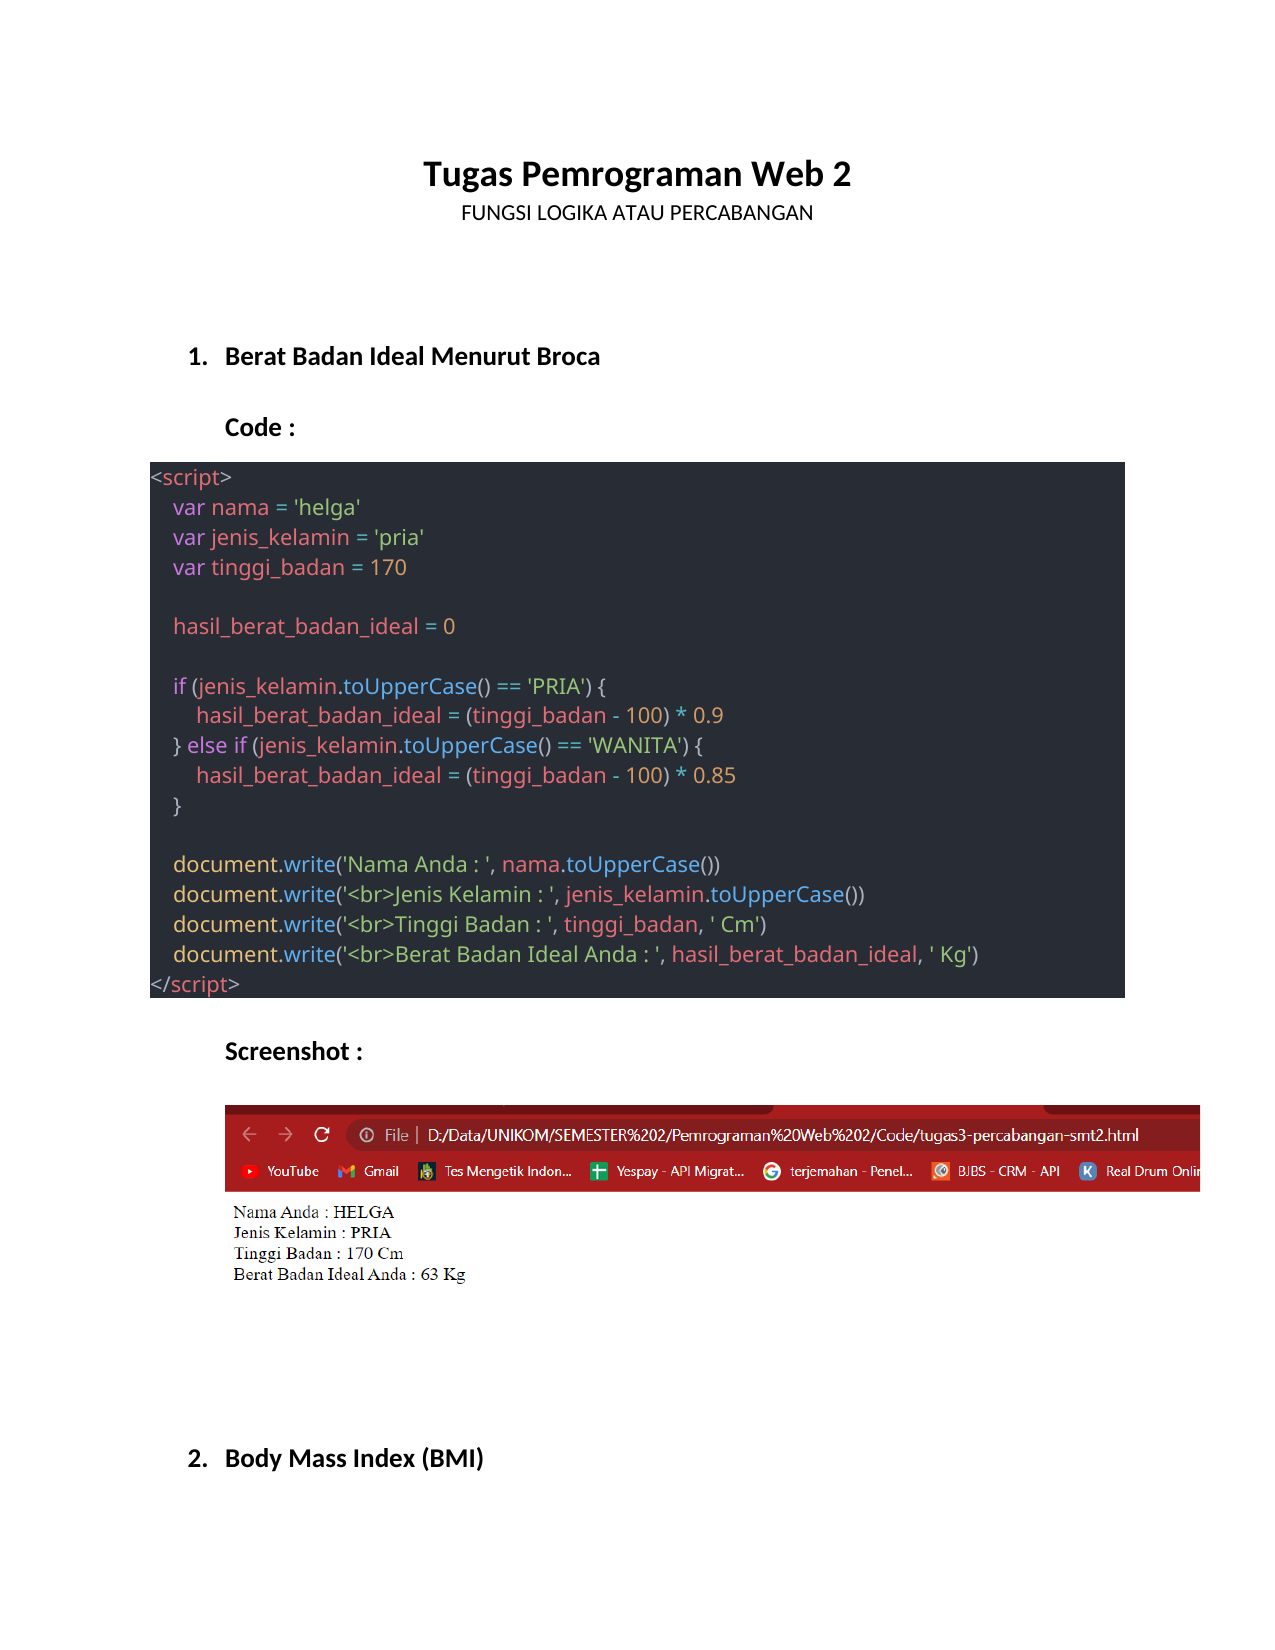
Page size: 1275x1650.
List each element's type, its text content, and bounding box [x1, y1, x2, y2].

text document.write('<br>Jenis Kelamin : ', jenis_kelamin.toUpperCase()) [150, 879, 1125, 909]
text if (jenis_kelamin.toUpperCase() == 'PRIA') { [150, 671, 1125, 701]
text </script> [150, 969, 1125, 998]
text document.write('Nama Anda : ', nama.toUpperCase()) [150, 849, 1125, 879]
text document.write('<br>Tinggi Badan : ', tinggi_badan, ' Cm') [150, 909, 1125, 939]
list Screenshot : [225, 1034, 1125, 1067]
list Code : [225, 410, 1125, 443]
list Body Mass Index (BMI) [187, 1442, 1125, 1475]
text <script> [150, 462, 1125, 492]
text hasil_berat_badan_ideal = (tinggi_badan - 100) * 0.9 [150, 701, 1125, 730]
text document.write('<br>Berat Badan Ideal Anda : ', hasil_berat_badan_ideal, ' Kg') [150, 939, 1125, 969]
list Berat Badan Ideal Menurut Broca [187, 339, 1125, 372]
text Tugas Pemrograman Web 2 FUNGSI LOGIKA ATAU PERCABANGAN [150, 150, 1125, 226]
text hasil_berat_badan_ideal = (tinggi_badan - 100) * 0.85 [150, 760, 1125, 790]
text var jenis_kelamin = 'pria' [150, 522, 1125, 552]
text } else if (jenis_kelamin.toUpperCase() == 'WANITA') { [150, 730, 1125, 760]
text var nama = 'helga' [150, 492, 1125, 522]
picture [225, 1105, 1200, 1333]
text var tinggi_badan = 170 [150, 552, 1125, 581]
text } [150, 790, 1125, 820]
text hasil_berat_badan_ideal = 0 [150, 611, 1125, 641]
